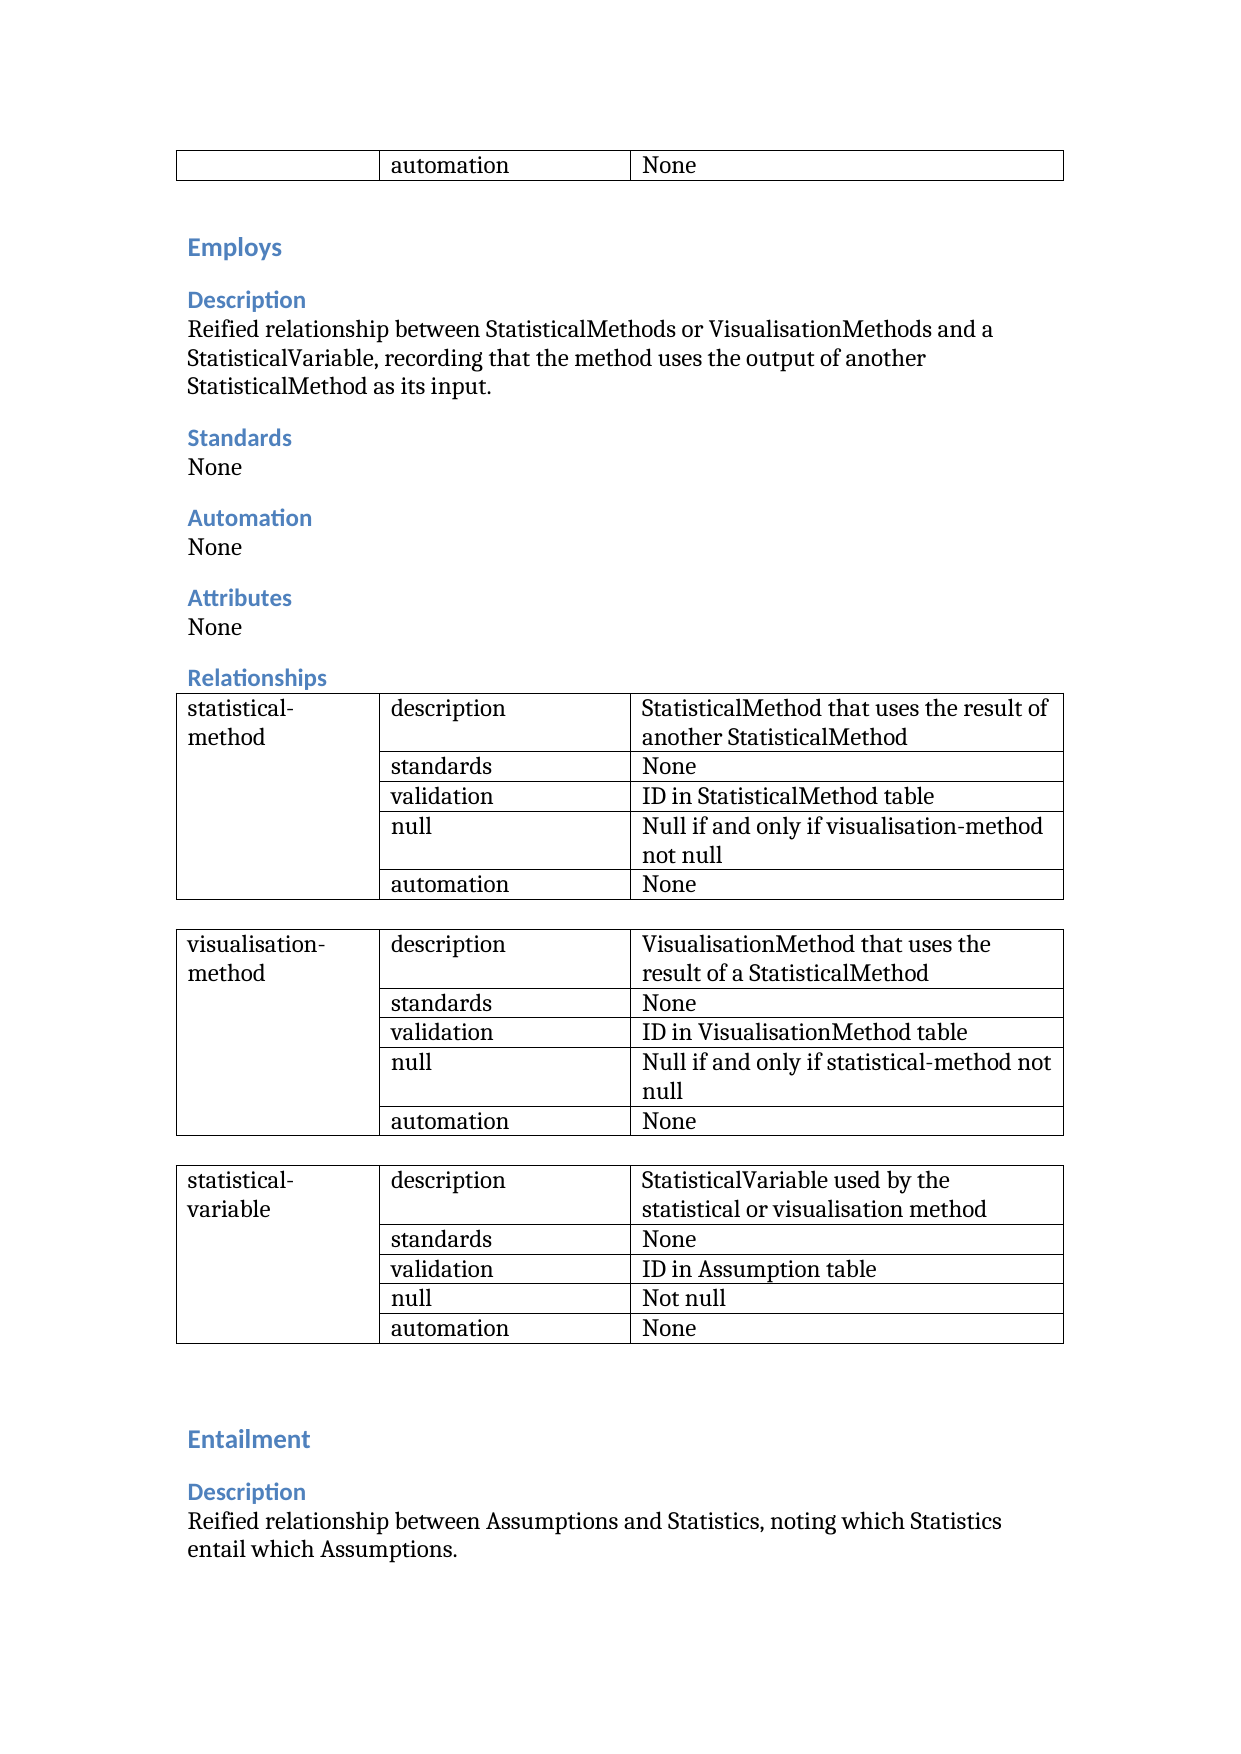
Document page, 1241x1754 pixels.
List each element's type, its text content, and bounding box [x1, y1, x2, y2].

table_cell Not null [631, 1284, 1063, 1313]
table_cell ID in StatisticalMethod table [631, 782, 1063, 811]
subtitle Entailment [187, 1422, 1053, 1455]
table_cell standards [380, 1225, 630, 1253]
subtitle Relationships [187, 662, 1053, 693]
table_cell None [631, 752, 1063, 781]
table_header VisualisationMethod that uses the result of a StatisticalMethod [631, 930, 1063, 987]
table_header description [380, 694, 630, 751]
subtitle Attributes [187, 582, 1053, 613]
subtitle Description [187, 284, 1053, 315]
table_cell None [631, 1314, 1063, 1343]
table_header statistical-variable [177, 1166, 379, 1343]
table_header visualisation-method [177, 930, 379, 1135]
text None [187, 613, 1053, 641]
table_cell None [631, 989, 1063, 1017]
table_header StatisticalMethod that uses the result of another StatisticalMethod [631, 694, 1063, 751]
table_header description [380, 1166, 630, 1224]
table_cell validation [380, 1255, 630, 1283]
subtitle Description [187, 1476, 1053, 1507]
table_cell ID in Assumption table [631, 1255, 1063, 1283]
table_cell None [631, 151, 1063, 180]
table_cell automation [380, 151, 630, 180]
table_cell automation [380, 1107, 630, 1135]
text None [187, 452, 1053, 481]
subtitle Automation [187, 502, 1053, 532]
text Reified relationship between Assumptions and Statistics, noting which Statistics entail which Assumptions. [187, 1507, 1053, 1564]
subtitle Standards [187, 422, 1053, 452]
subtitle Employs [187, 230, 1053, 263]
table_cell None [631, 870, 1063, 899]
table_cell validation [380, 1018, 630, 1047]
table_cell validation [380, 782, 630, 811]
table_header description [380, 930, 630, 987]
table_cell null [380, 1284, 630, 1313]
table_cell None [631, 1225, 1063, 1253]
table_cell Null if and only if statistical-method not null [631, 1048, 1063, 1106]
text None [187, 532, 1053, 561]
table_header StatisticalVariable used by the statistical or visualisation method [631, 1166, 1063, 1224]
table_cell Null if and only if visualisation-method not null [631, 812, 1063, 869]
table_cell standards [380, 752, 630, 781]
text Reified relationship between StatisticalMethods or VisualisationMethods and a StatisticalVariable, recording that the method uses the output of another StatisticalMethod as its input. [187, 315, 1053, 401]
table_header statistical-method [177, 694, 379, 899]
table_cell automation [380, 1314, 630, 1343]
table_cell automation [380, 870, 630, 899]
table_cell null [380, 812, 630, 869]
table_cell None [631, 1107, 1063, 1135]
table_cell null [380, 1048, 630, 1106]
table_cell ID in VisualisationMethod table [631, 1018, 1063, 1047]
table_cell standards [380, 989, 630, 1017]
